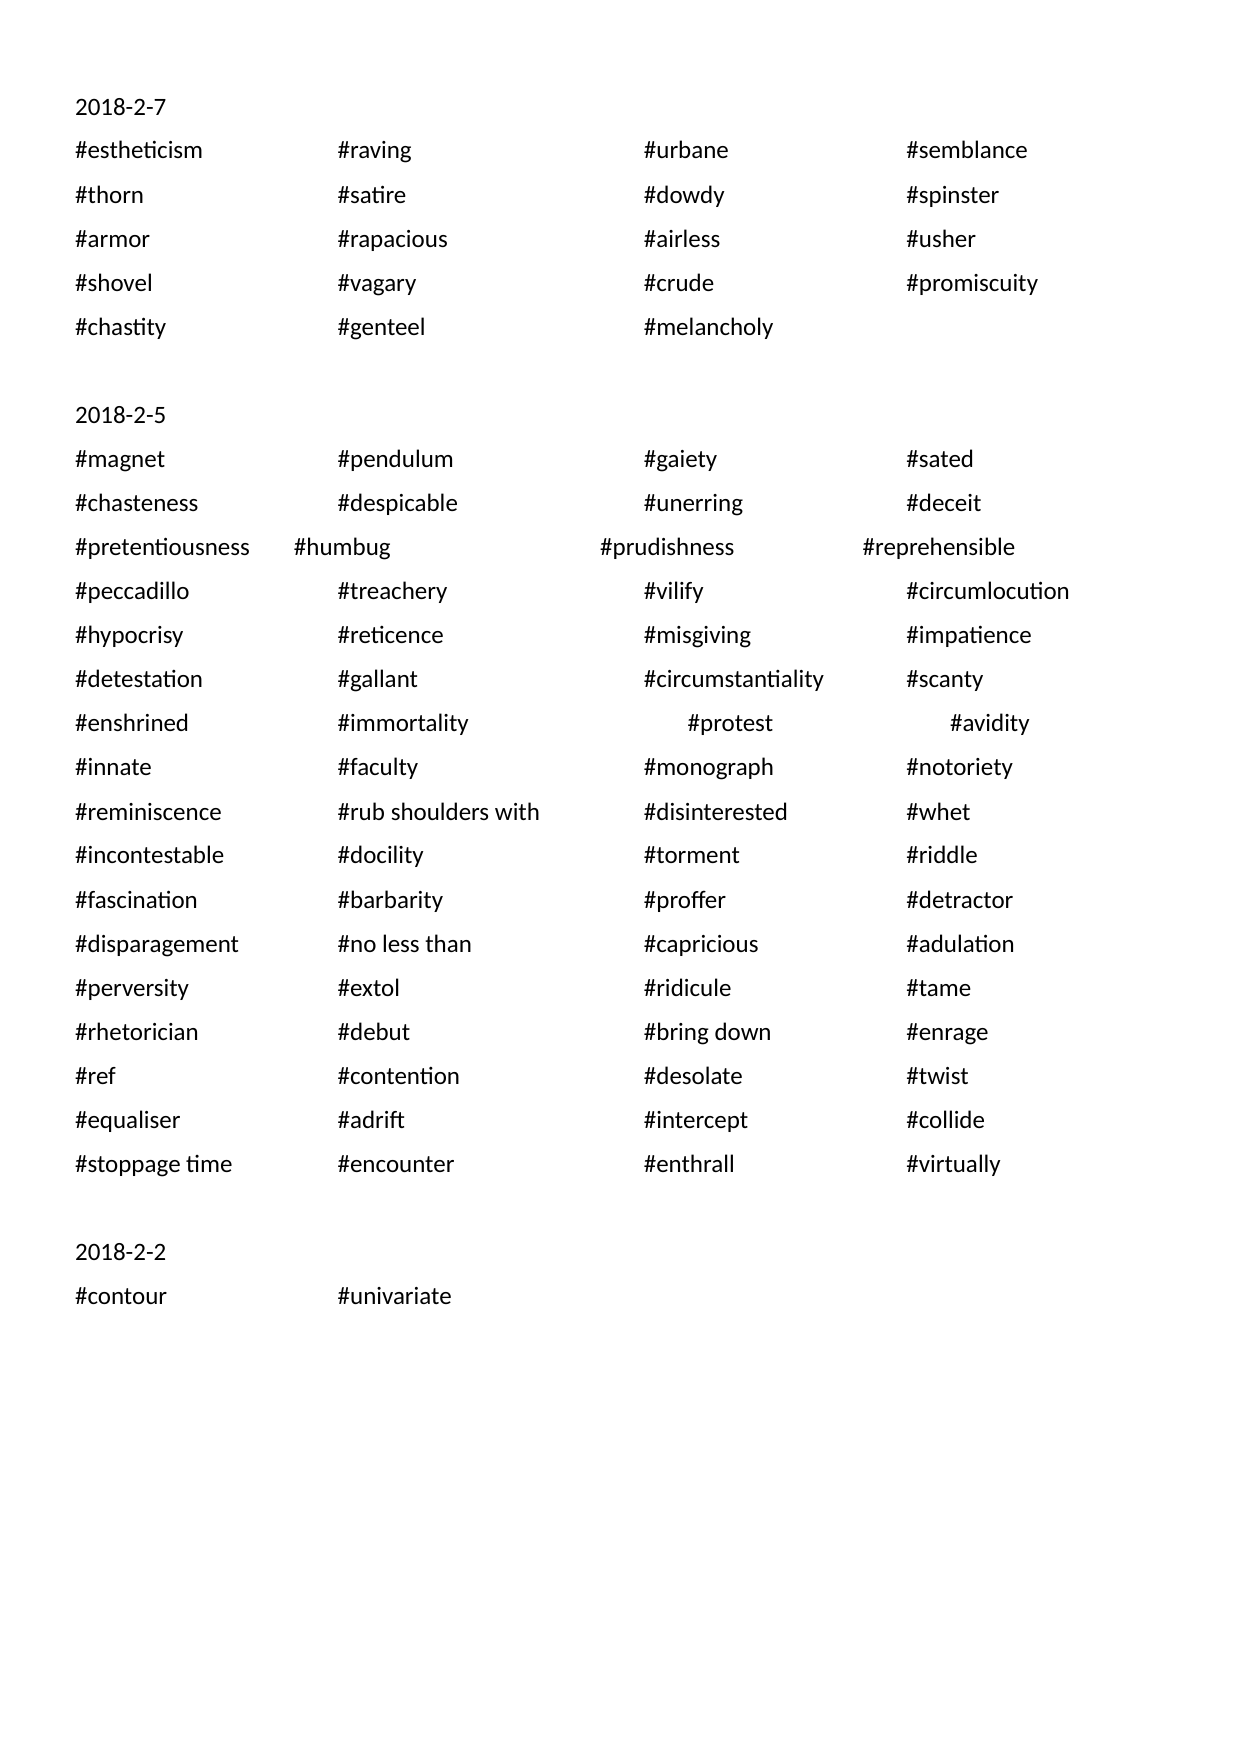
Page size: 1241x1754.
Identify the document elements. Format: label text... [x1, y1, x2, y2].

text #fascination #barbarity #proffer #detractor [75, 877, 1165, 921]
text #estheticism #raving #urbane #semblance [75, 128, 1165, 172]
text #pretentiousness #humbug #prudishness #reprehensible [75, 524, 1165, 568]
text #equaliser #adrift #intercept #collide [75, 1097, 1165, 1141]
text #disparagement #no less than #capricious #adulation [75, 921, 1165, 965]
text #detestation #gallant #circumstantiality #scanty [75, 657, 1165, 701]
text #contour #univariate [75, 1273, 1165, 1318]
text #shovel #vagary #crude #promiscuity [75, 260, 1165, 304]
text #rhetorician #debut #bring down #enrage [75, 1009, 1165, 1053]
text #stoppage time #encounter #enthrall #virtually [75, 1141, 1165, 1185]
text #chastity #genteel #melancholy [75, 304, 1165, 348]
text #incontestable #docility #torment #riddle [75, 833, 1165, 877]
text #thorn #satire #dowdy #spinster [75, 172, 1165, 216]
text #perversity #extol #ridicule #tame [75, 965, 1165, 1009]
text #enshrined #immortality #protest #avidity [75, 701, 1165, 745]
text #magnet #pendulum #gaiety #sated [75, 436, 1165, 480]
text 2018-2-2 [75, 1229, 1165, 1273]
text #ref #contention #desolate #twist [75, 1053, 1165, 1097]
text #chasteness #despicable #unerring #deceit [75, 480, 1165, 524]
text 2018-2-7 [75, 84, 1165, 128]
text #reminiscence #rub shoulders with #disinterested #whet [75, 789, 1165, 833]
text #armor #rapacious #airless #usher [75, 216, 1165, 260]
text 2018-2-5 [75, 392, 1165, 436]
text #innate #faculty #monograph #notoriety [75, 745, 1165, 789]
text #peccadillo #treachery #vilify #circumlocution [75, 568, 1165, 613]
text #hypocrisy #reticence #misgiving #impatience [75, 613, 1165, 657]
